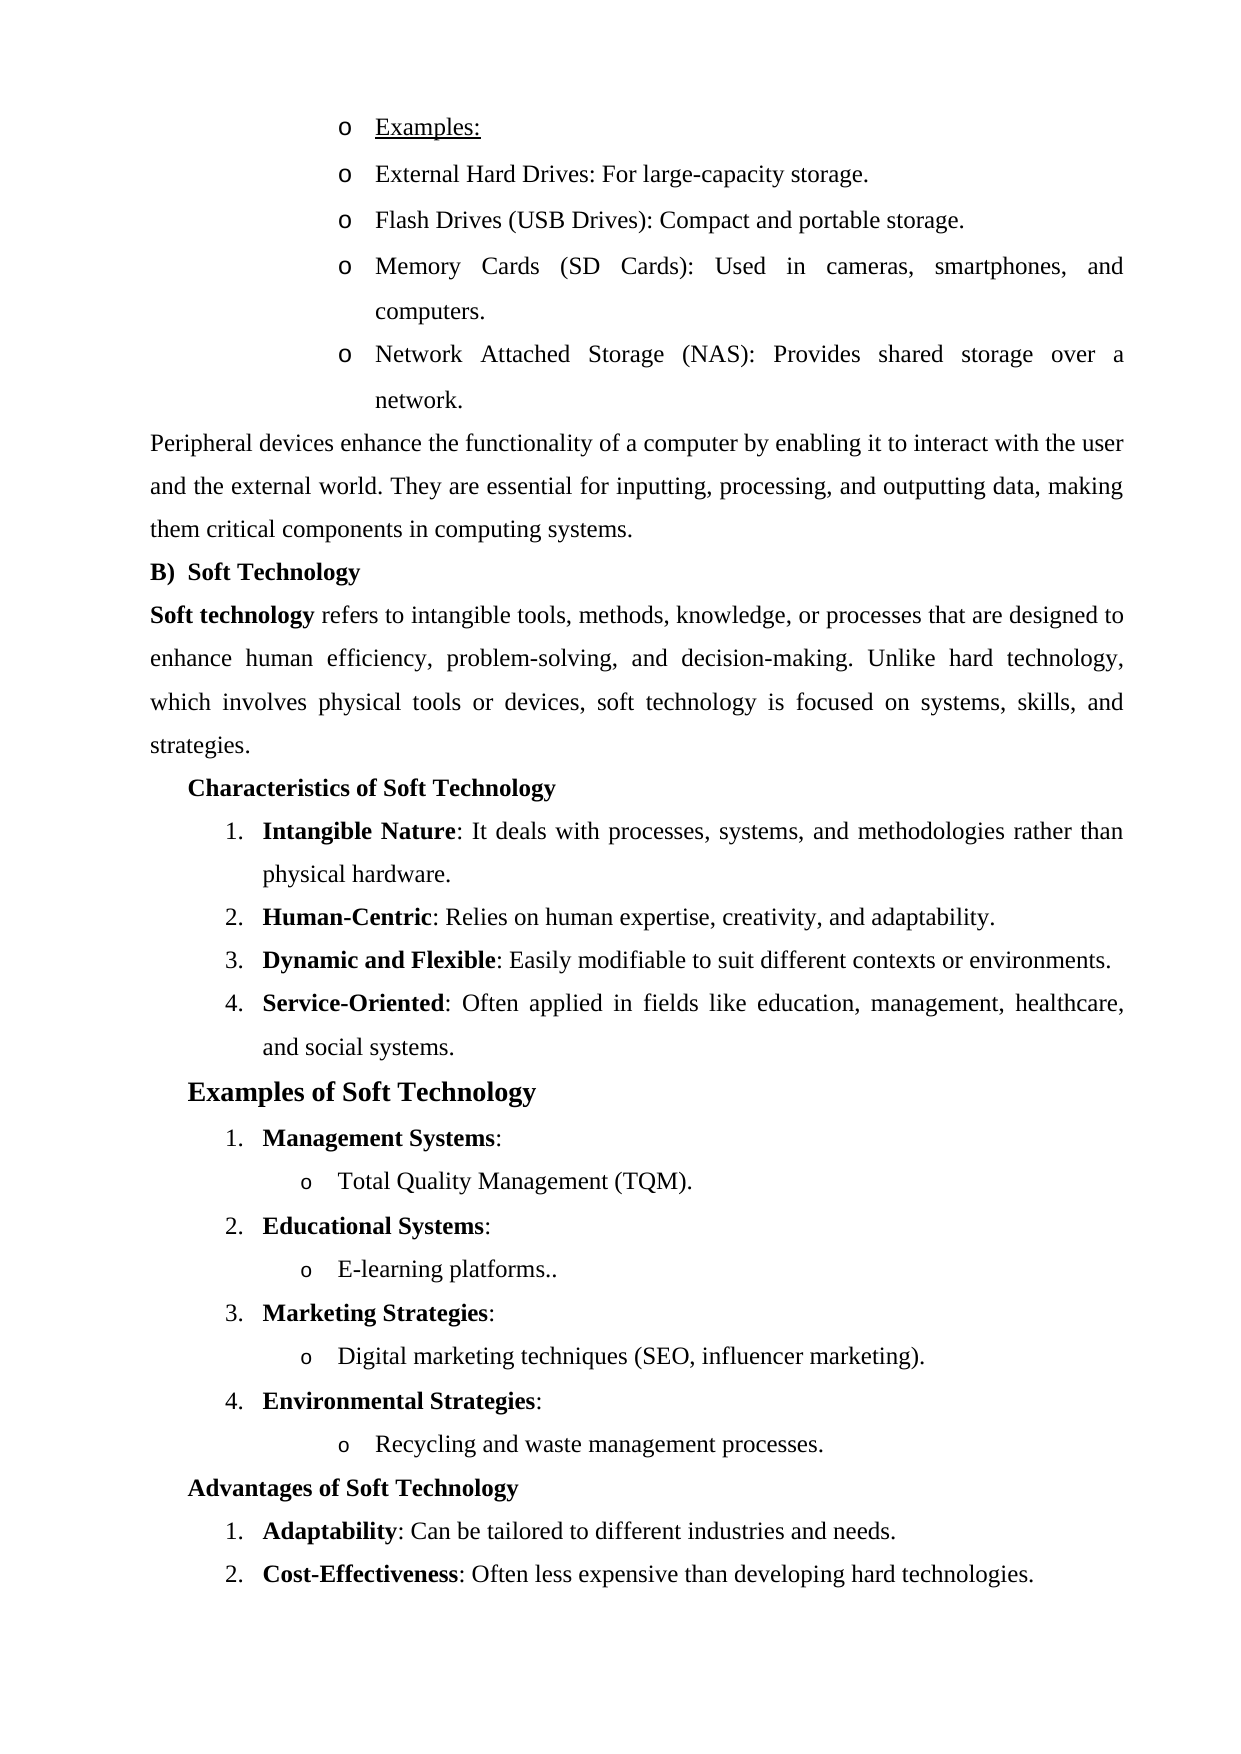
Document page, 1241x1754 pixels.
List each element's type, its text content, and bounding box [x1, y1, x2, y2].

text Characteristics of Soft Technology [187, 773, 1125, 802]
text Examples of Soft Technology [187, 1075, 1125, 1107]
list Dynamic and Flexible: Easily modifiable to suit different contexts or environments. [225, 945, 1125, 974]
list Examples: [337, 112, 1125, 143]
list Digital marketing techniques (SEO, influencer marketing). [300, 1341, 1125, 1371]
list Memory Cards (SD Cards): Used in cameras, smartphones, and computers. [337, 251, 1125, 325]
list Environmental Strategies: [225, 1386, 1125, 1414]
list Adaptability: Can be tailored to different industries and needs. [225, 1516, 1125, 1545]
list Cost-Effectiveness: Often less expensive than developing hard technologies. [225, 1559, 1125, 1588]
list Total Quality Management (TQM). [300, 1166, 1125, 1196]
list Human-Centric: Relies on human expertise, creativity, and adaptability. [225, 902, 1125, 931]
text Peripheral devices enhance the functionality of a computer by enabling it to interact with the user and the external world. They are essential for inputting, processing, and outputting data, making them critical components in computing systems. [150, 428, 1125, 543]
list Management Systems: [225, 1123, 1125, 1152]
list Marketing Strategies: [225, 1298, 1125, 1327]
list Soft Technology [150, 557, 1125, 586]
list Flash Drives (USB Drives): Compact and portable storage. [337, 205, 1125, 236]
list Service-Oriented: Often applied in fields like education, management, healthcare, and social systems. [225, 988, 1125, 1060]
text Soft technology refers to intangible tools, methods, knowledge, or processes that are designed to enhance human efficiency, problem-solving, and decision-making. Unlike hard technology, which involves physical tools or devices, soft technology is focused on systems, skills, and strategies. [150, 600, 1125, 758]
list Intangible Nature: It deals with processes, systems, and methodologies rather than physical hardware. [225, 816, 1125, 888]
list Network Attached Storage (NAS): Provides shared storage over a network. [337, 339, 1125, 413]
list Recycling and waste management processes. [337, 1429, 1125, 1458]
text Advantages of Soft Technology [187, 1473, 1125, 1502]
list Educational Systems: [225, 1211, 1125, 1239]
list External Hard Drives: For large-capacity storage. [337, 159, 1125, 189]
list E-learning platforms.. [300, 1254, 1125, 1283]
